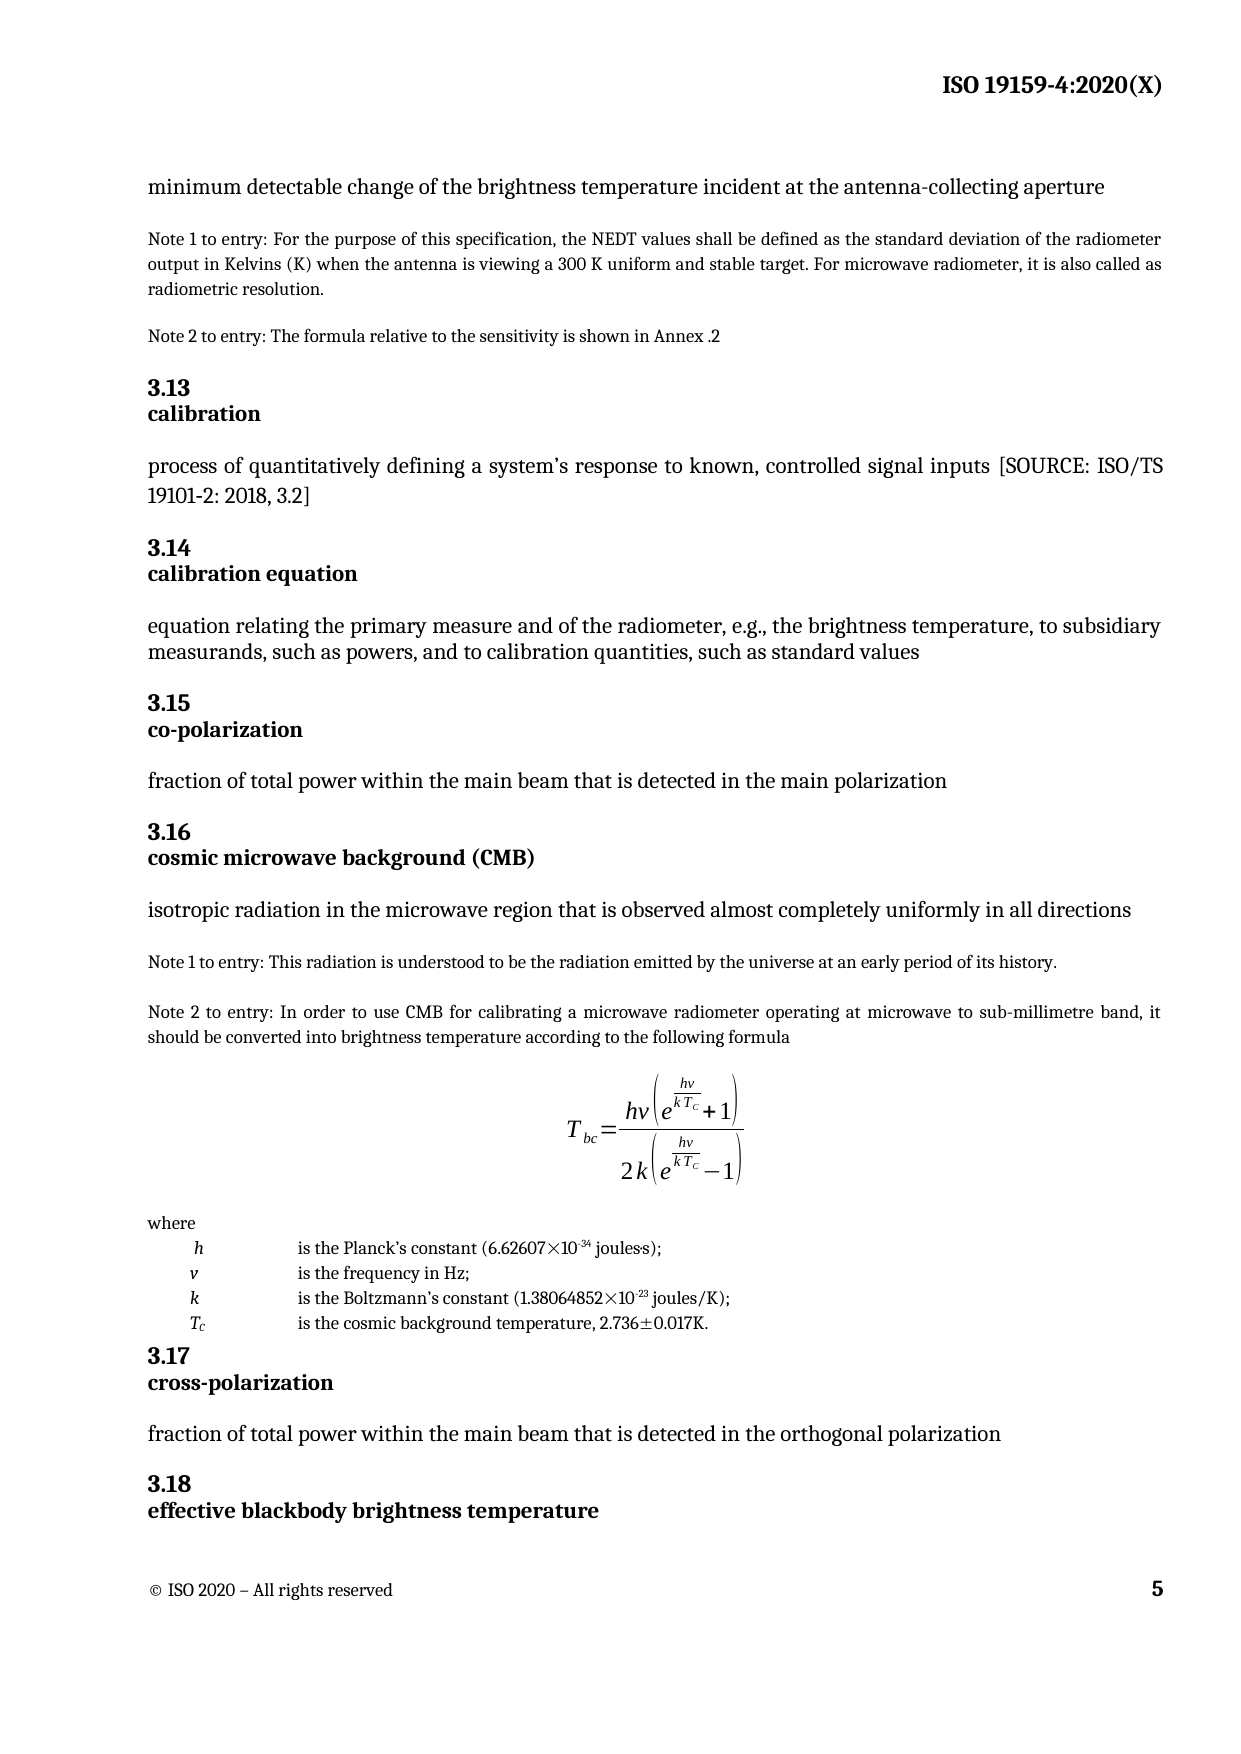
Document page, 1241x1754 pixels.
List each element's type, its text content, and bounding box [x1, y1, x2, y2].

text equation relating the primary measure and of the radiometer, e.g., the brightness temperature, to subsidiary measurands, such as powers, and to calibration quantities, such as standard values [148, 613, 1163, 665]
text calibration [148, 401, 1163, 428]
text cross-polarization [148, 1369, 1163, 1396]
text Note 2 to entry: In order to use CMB for calibrating a microwave radiometer operating at microwave to sub-millimetre band, it should be converted into brightness temperature according to the following formula [148, 998, 1163, 1048]
text Note 2 to entry: The formula relative to the sensitivity is shown in Annex .2 [148, 325, 1163, 347]
text minimum detectable change of the brightness temperature incident at the antenna-collecting aperture [148, 174, 1163, 200]
text effective blackbody brightness temperature [148, 1498, 1163, 1524]
text process of quantitatively defining a system’s response to known, controlled signal inputs [SOURCE: ISO/TS 19101‑2: 2018, 3.2] [148, 453, 1163, 510]
text k is the Boltzmann’s constant (1.3806485210-23 joules/K); [148, 1287, 1163, 1309]
text TC is the cosmic background temperature, 2.7360.017K. [148, 1312, 1163, 1334]
text Note 1 to entry: For the purpose of this specification, the NEDT values shall be defined as the standard deviation of the radiometer output in Kelvins (K) when the antenna is viewing a 300 K uniform and stable target. For microwave radiometer, it is also called as radiometric resolution. [148, 225, 1163, 300]
text Note 1 to entry: This radiation is understood to be the radiation emitted by the universe at an early period of its history. [148, 948, 1163, 973]
text where [148, 1212, 1163, 1234]
text h is the Planck’s constant (6.6260710-34 joules·s); [148, 1237, 1163, 1259]
text isotropic radiation in the microwave region that is observed almost completely uniformly in all directions [148, 896, 1163, 923]
text v is the frequency in Hz; [148, 1263, 1163, 1284]
text co-polarization [148, 716, 1163, 743]
text fraction of total power within the main beam that is detected in the main polarization [148, 768, 1163, 794]
text fraction of total power within the main beam that is detected in the orthogonal polarization [148, 1421, 1163, 1447]
text calibration equation [148, 561, 1163, 588]
text cosmic microwave background (CMB) [148, 845, 1163, 871]
